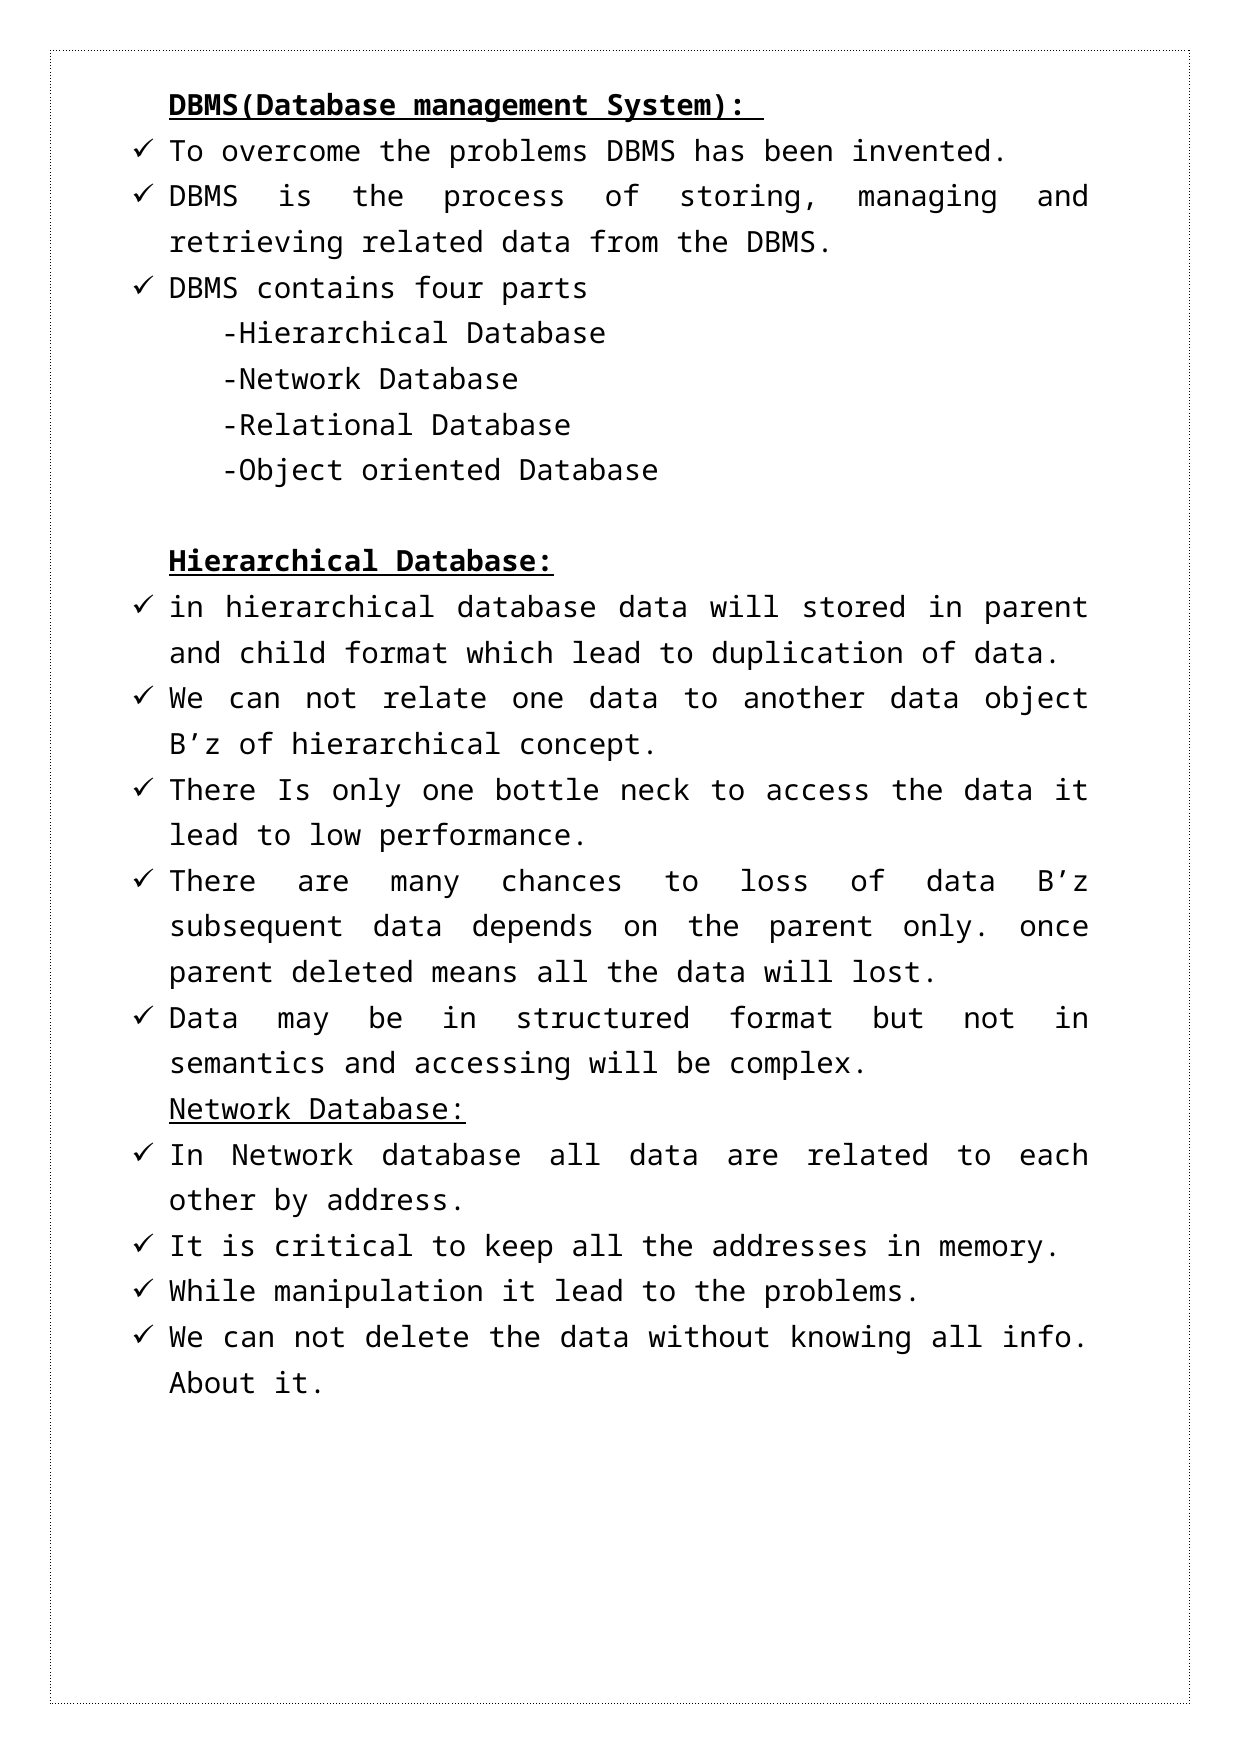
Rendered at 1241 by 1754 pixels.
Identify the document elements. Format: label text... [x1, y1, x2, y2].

text DBMS(Database management System): [169, 84, 1090, 124]
list in hierarchical database data will stored in parent and child format which lead to duplication of data. [131, 586, 1090, 672]
text -Hierarchical Database [94, 312, 1090, 352]
list It is critical to keep all the addresses in memory. [131, 1225, 1090, 1265]
list We can not delete the data without knowing all info. About it. [131, 1316, 1090, 1402]
list DBMS is the process of storing, managing and retrieving related data from the DBMS. [131, 176, 1090, 261]
text Hierarchical Database: [169, 541, 1090, 580]
list Data may be in structured format but not in semantics and accessing will be complex. [131, 997, 1090, 1082]
text -Relational Database [94, 404, 1090, 443]
list There Is only one bottle neck to access the data it lead to low performance. [131, 769, 1090, 854]
text Network Database: [169, 1088, 1090, 1128]
list There are many chances to loss of data B’z subsequent data depends on the parent only. once parent deleted means all the data will lost. [131, 860, 1090, 991]
list DBMS contains four parts [131, 267, 1090, 307]
list We can not relate one data to another data object B’z of hierarchical concept. [131, 677, 1090, 763]
text -Network Database [94, 358, 1090, 398]
list While manipulation it lead to the problems. [131, 1271, 1090, 1310]
list In Network database all data are related to each other by address. [131, 1134, 1090, 1219]
list To overcome the problems DBMS has been invented. [131, 130, 1090, 170]
text -Object oriented Database [94, 449, 1090, 489]
